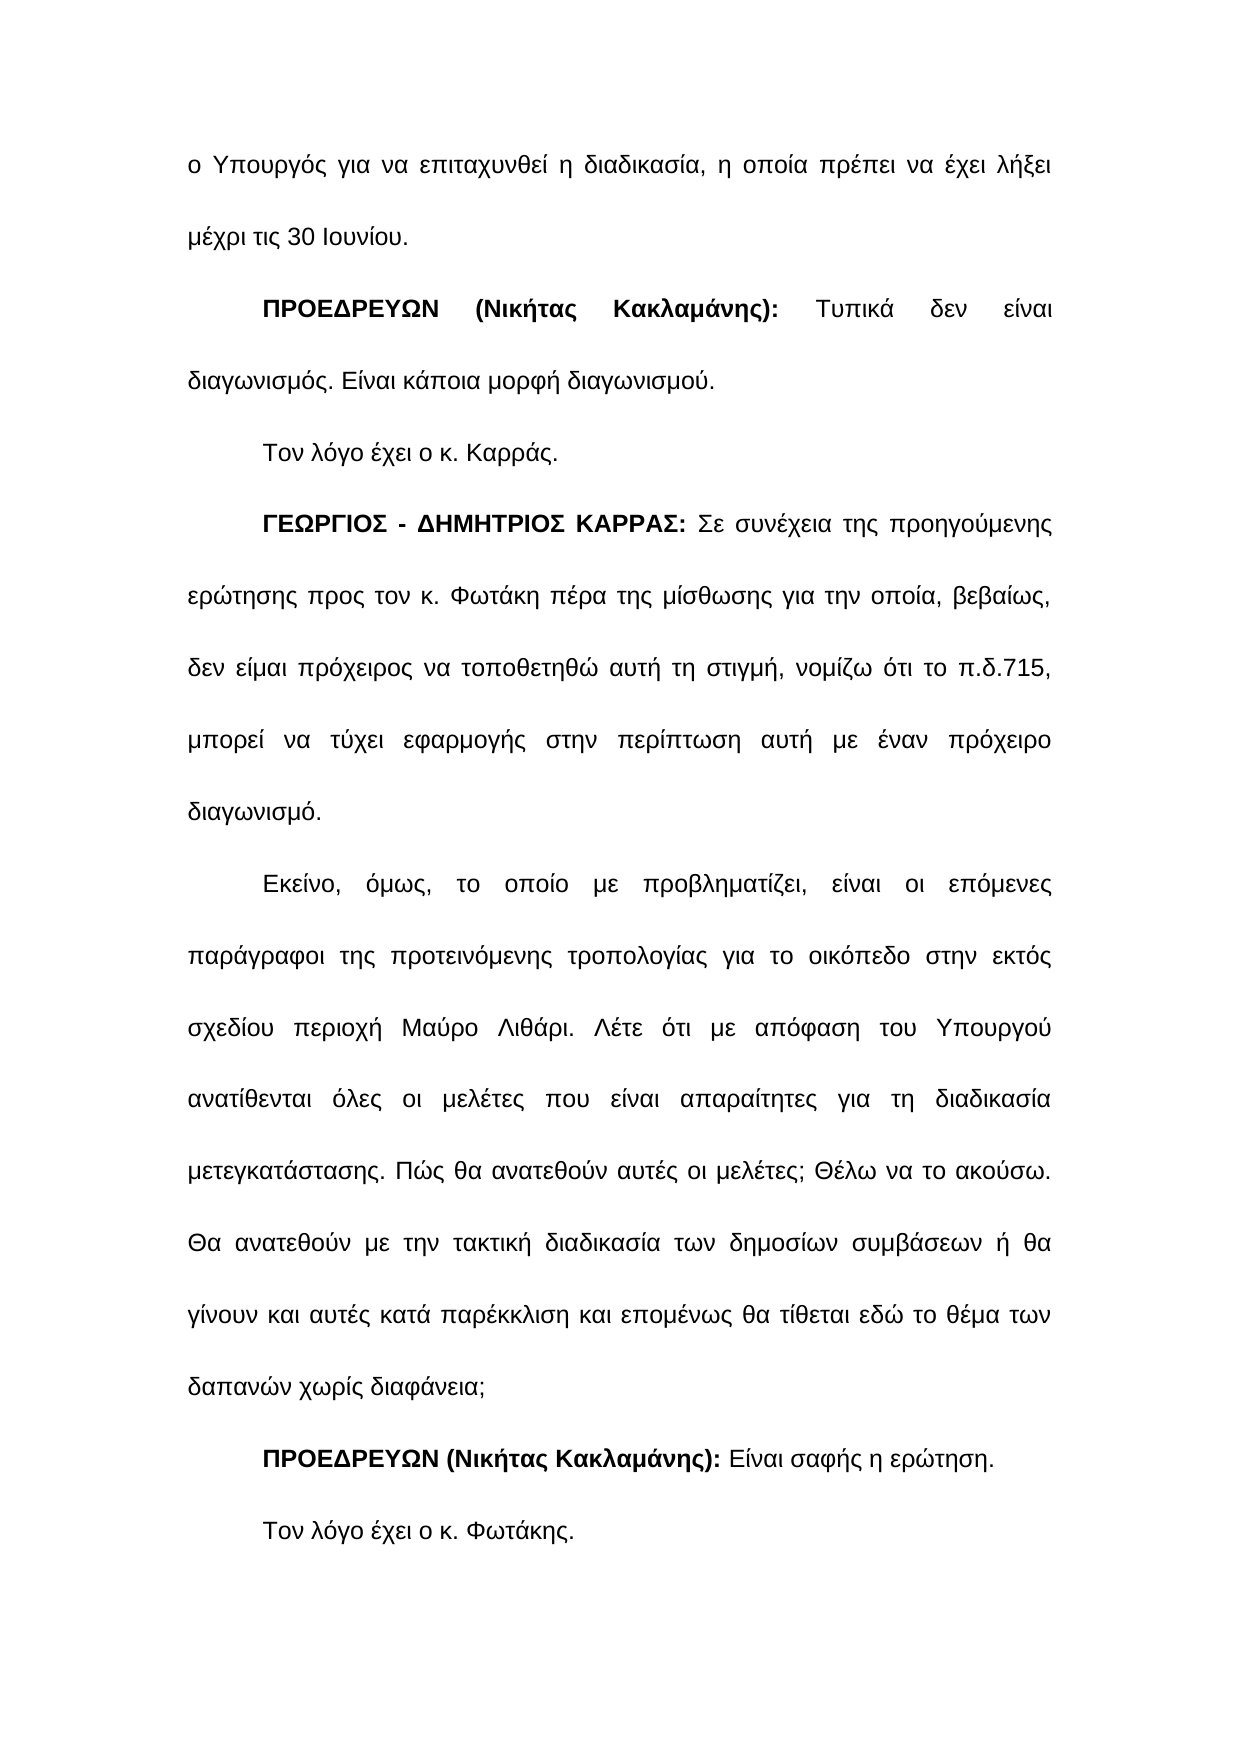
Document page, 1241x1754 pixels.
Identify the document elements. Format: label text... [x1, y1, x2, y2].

text ΓΕΩΡΓΙΟΣ - ΔΗΜΗΤΡΙΟΣ ΚΑΡΡΑΣ: Σε συνέχεια της προηγούμενης ερώτησης προς τον κ. Φωτάκη πέρα της μίσθωσης για την οποία, βεβαίως, δεν είμαι πρόχειρος να τοποθετηθώ αυτή τη στιγμή, νομίζω ότι το π.δ.715, μπορεί να τύχει εφαρμογής στην περίπτωση αυτή με έναν πρόχειρο διαγωνισμό. [187, 509, 1053, 826]
text Εκείνο, όμως, το οποίο με προβληματίζει, είναι οι επόμενες παράγραφοι της προτεινόμενης τροπολογίας για το οικόπεδο στην εκτός σχεδίου περιοχή Μαύρο Λιθάρι. Λέτε ότι με απόφαση του Υπουργού ανατίθενται όλες οι μελέτες που είναι απαραίτητες για τη διαδικασία μετεγκατάστασης. Πώς θα ανατεθούν αυτές οι μελέτες; Θέλω να το ακούσω. Θα ανατεθούν με την τακτική διαδικασία των δημοσίων συμβάσεων ή θα γίνουν και αυτές κατά παρέκκλιση και επομένως θα τίθεται εδώ το θέμα των δαπανών χωρίς διαφάνεια; [187, 869, 1053, 1401]
text ΠΡΟΕΔΡΕΥΩΝ (Νικήτας Κακλαμάνης): Τυπικά δεν είναι διαγωνισμός. Είναι κάποια μορφή διαγωνισμού. [187, 294, 1053, 394]
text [187, 150, 1053, 251]
text ΠΡΟΕΔΡΕΥΩΝ (Νικήτας Κακλαμάνης): Είναι σαφής η ερώτηση. [187, 1444, 1053, 1472]
text Τον λόγο έχει ο κ. Καρράς. [187, 437, 1053, 466]
text Τον λόγο έχει ο κ. Φωτάκης. [187, 1516, 1053, 1544]
